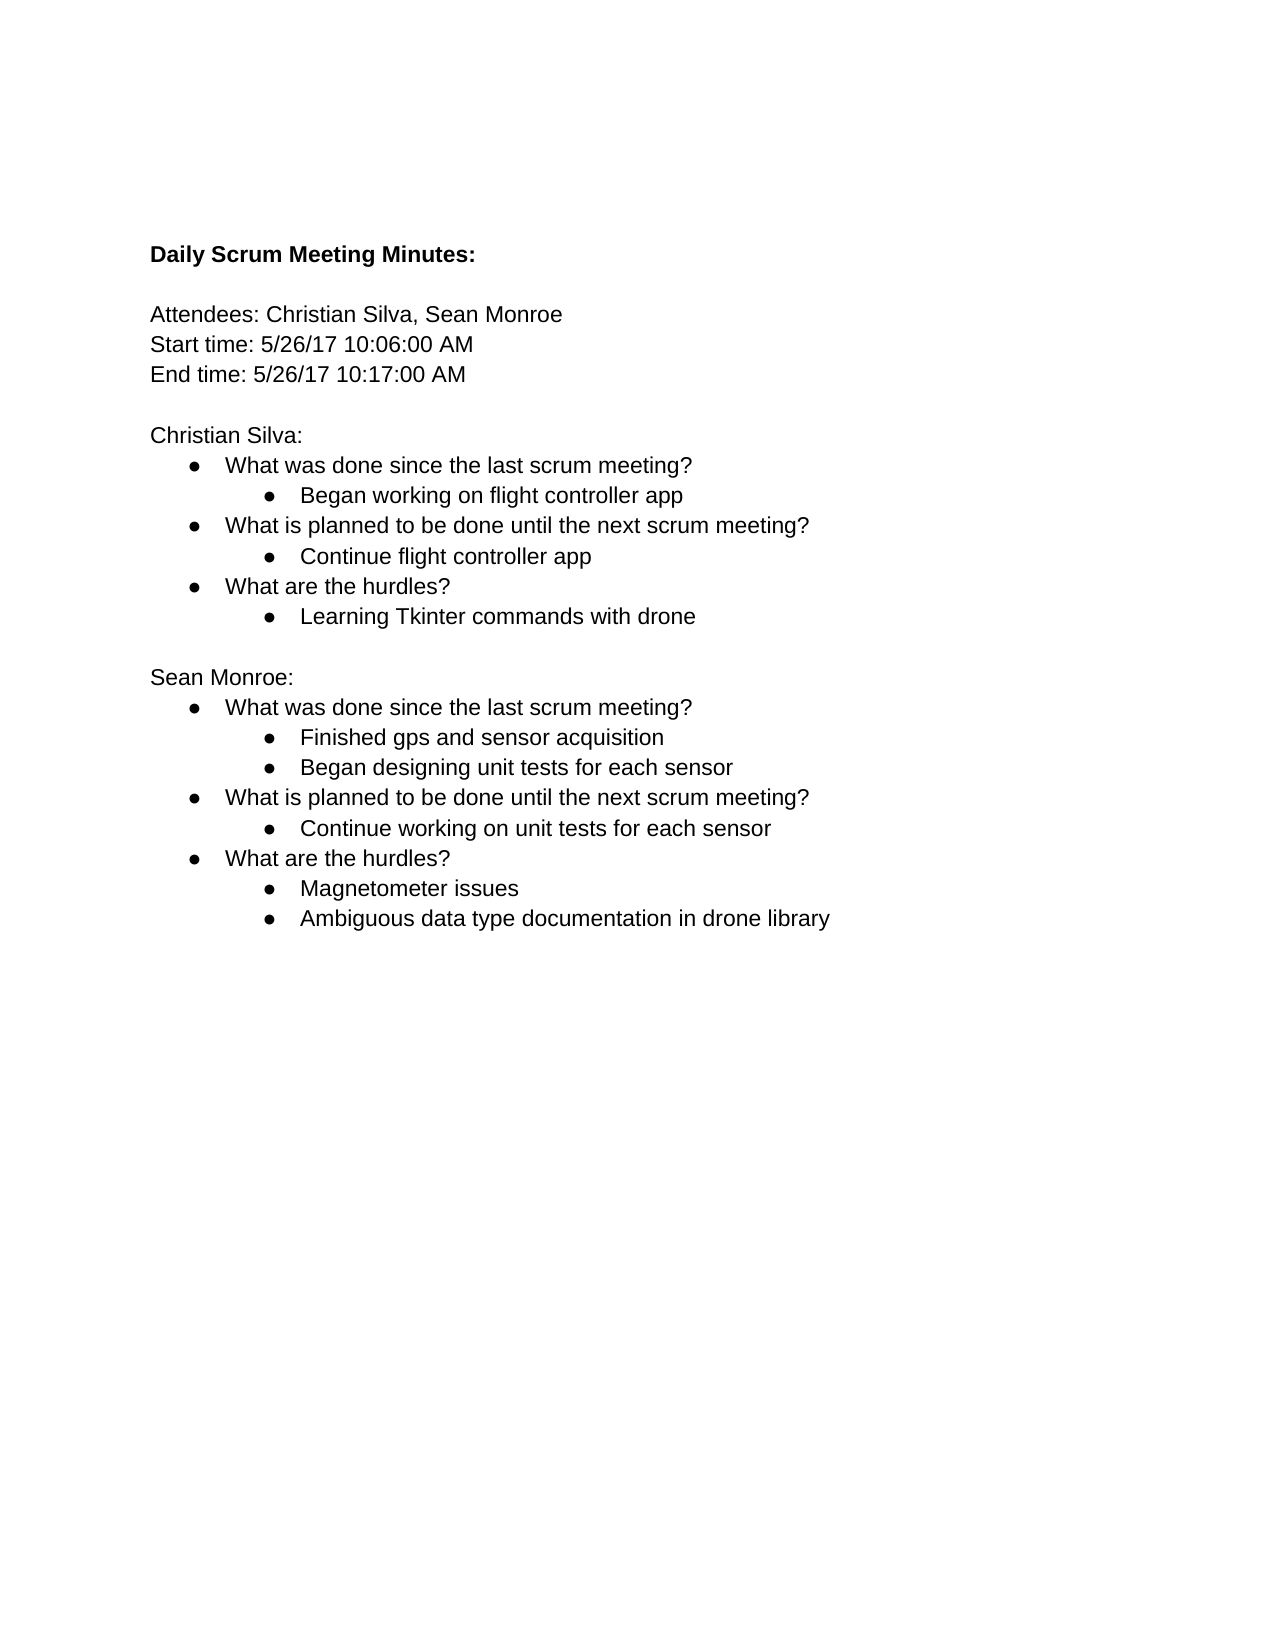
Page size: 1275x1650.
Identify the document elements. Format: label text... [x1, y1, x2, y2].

list What are the hurdles? [187, 845, 1125, 871]
text Daily Scrum Meeting Minutes: [150, 241, 1125, 267]
text Christian Silva: [150, 422, 1125, 448]
list Ambiguous data type documentation in drone library [262, 905, 1125, 932]
list Began designing unit tests for each sensor [225, 754, 1125, 781]
list Learning Tkinter commands with drone [225, 603, 1125, 629]
text End time: 5/26/17 10:17:00 AM [150, 361, 1125, 388]
list What is planned to be done until the next scrum meeting? [187, 512, 1125, 539]
list Continue flight controller app [225, 543, 1125, 569]
list What is planned to be done until the next scrum meeting? [187, 784, 1125, 811]
text Sean Monroe: [150, 663, 1125, 690]
text Attendees: Christian Silva, Sean Monroe [150, 301, 1125, 327]
list What was done since the last scrum meeting? [187, 452, 1125, 478]
list Began working on flight controller app [225, 482, 1125, 509]
list What was done since the last scrum meeting? [187, 694, 1125, 720]
list Continue working on unit tests for each sensor [225, 814, 1125, 841]
list Finished gps and sensor acquisition [225, 724, 1125, 750]
text Start time: 5/26/17 10:06:00 AM [150, 331, 1125, 358]
list What are the hurdles? [187, 573, 1125, 599]
list Magnetometer issues [262, 875, 1125, 901]
